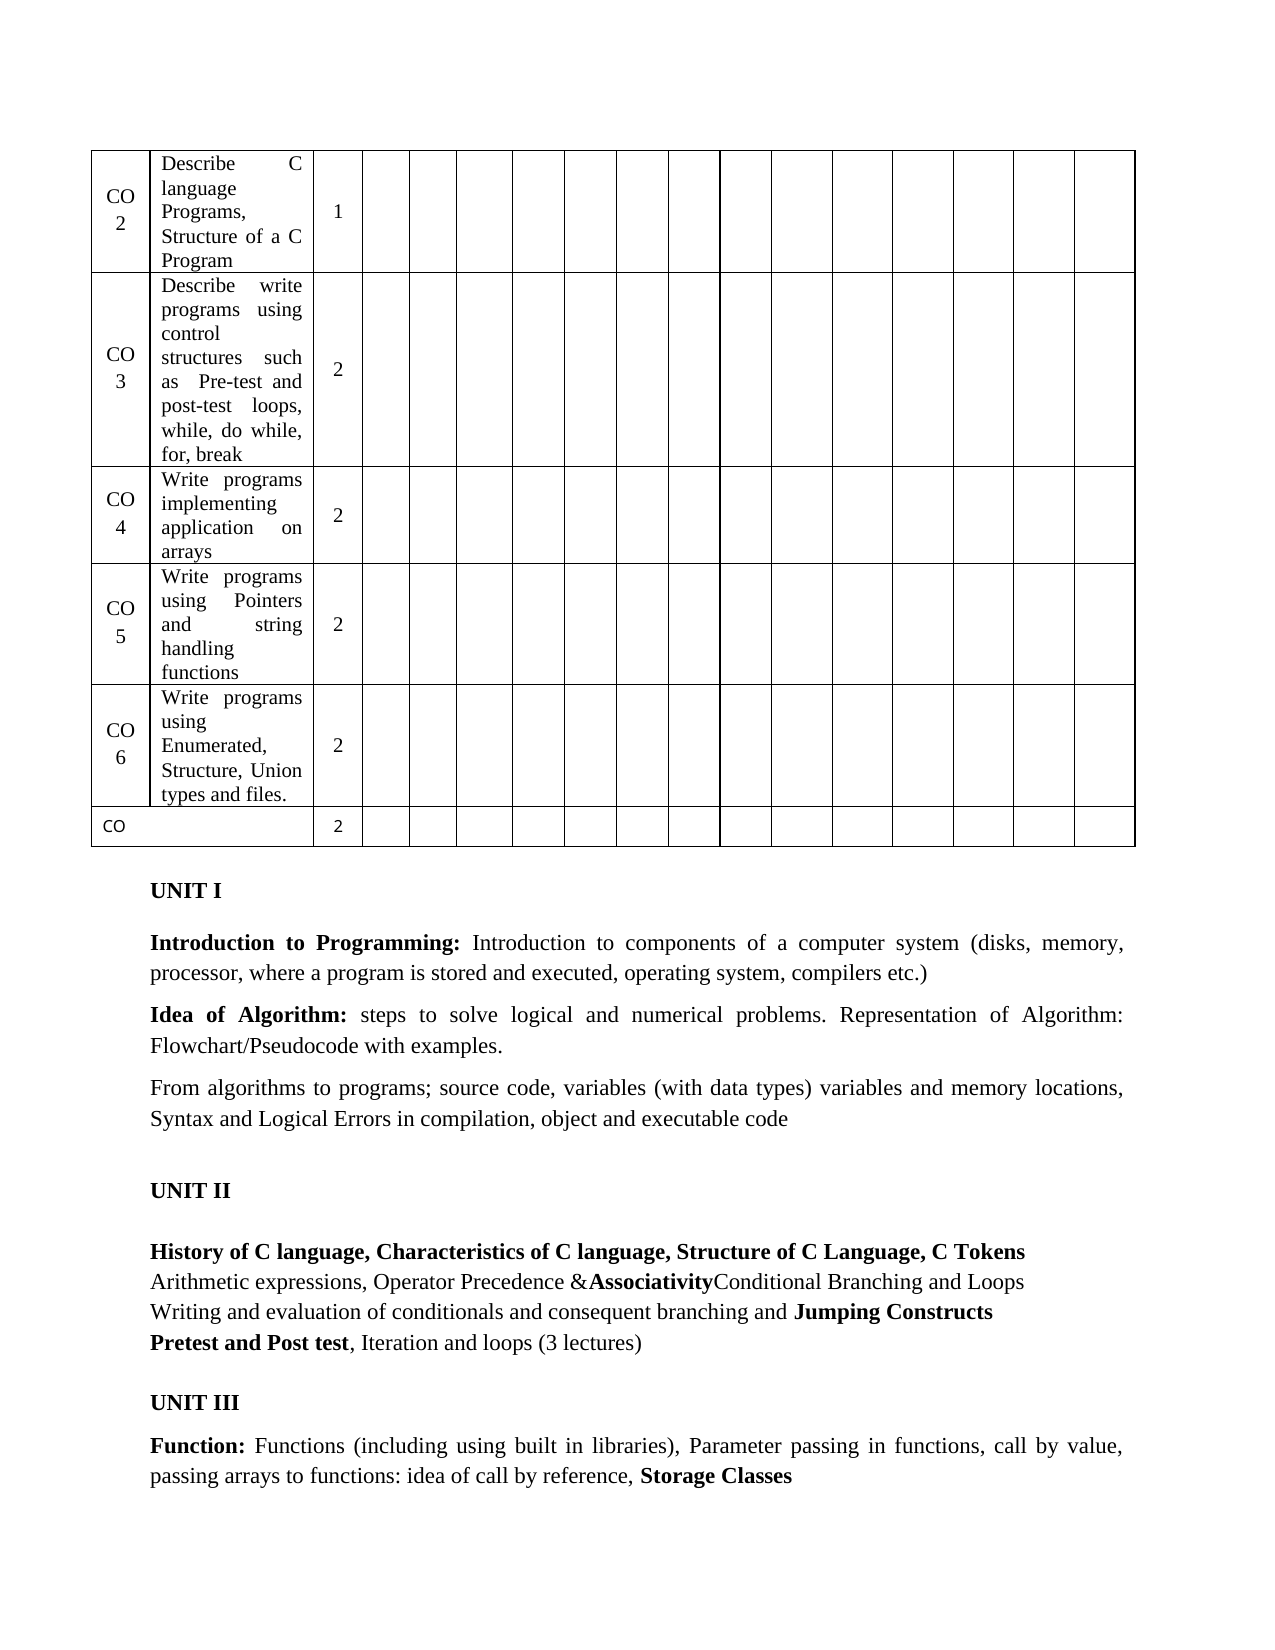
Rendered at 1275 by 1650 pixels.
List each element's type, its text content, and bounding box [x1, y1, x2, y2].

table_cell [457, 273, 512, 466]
text Introduction to Programming: Introduction to components of a computer system (disks, memory, processor, where a program is stored and executed, operating system, compilers etc.) [150, 928, 1125, 985]
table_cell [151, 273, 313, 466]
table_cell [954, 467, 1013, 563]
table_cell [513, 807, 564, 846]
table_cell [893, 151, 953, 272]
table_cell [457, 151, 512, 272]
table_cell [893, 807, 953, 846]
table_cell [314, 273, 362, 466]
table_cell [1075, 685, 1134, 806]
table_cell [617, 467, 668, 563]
text Function: Functions (including using built in libraries), Parameter passing in functions, call by value, passing arrays to functions: idea of call by reference, Storage Classes [150, 1432, 1125, 1488]
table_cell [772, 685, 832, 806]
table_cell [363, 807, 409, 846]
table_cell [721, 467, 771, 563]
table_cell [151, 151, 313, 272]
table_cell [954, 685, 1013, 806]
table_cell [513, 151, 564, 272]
text History of C language, Characteristics of C language, Structure of C Language, C Tokens [150, 1238, 1125, 1264]
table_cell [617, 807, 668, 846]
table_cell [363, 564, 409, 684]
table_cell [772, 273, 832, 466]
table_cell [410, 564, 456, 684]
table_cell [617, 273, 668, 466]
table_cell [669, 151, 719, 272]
text From algorithms to programs; source code, variables (with data types) variables and memory locations, Syntax and Logical Errors in compilation, object and executable code [150, 1074, 1125, 1131]
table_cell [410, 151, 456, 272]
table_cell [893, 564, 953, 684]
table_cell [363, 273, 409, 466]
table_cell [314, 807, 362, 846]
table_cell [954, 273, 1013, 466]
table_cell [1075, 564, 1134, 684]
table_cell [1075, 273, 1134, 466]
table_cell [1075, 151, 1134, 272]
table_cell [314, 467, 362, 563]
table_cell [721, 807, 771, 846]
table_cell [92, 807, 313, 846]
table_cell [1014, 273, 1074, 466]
text Writing and evaluation of conditionals and consequent branching and Jumping Constructs [150, 1298, 1125, 1325]
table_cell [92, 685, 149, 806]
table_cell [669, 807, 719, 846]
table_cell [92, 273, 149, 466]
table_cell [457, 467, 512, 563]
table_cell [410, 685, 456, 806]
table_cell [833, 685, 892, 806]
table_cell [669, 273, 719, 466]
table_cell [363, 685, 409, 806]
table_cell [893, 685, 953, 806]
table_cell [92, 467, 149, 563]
text UNIT II [150, 1177, 1125, 1204]
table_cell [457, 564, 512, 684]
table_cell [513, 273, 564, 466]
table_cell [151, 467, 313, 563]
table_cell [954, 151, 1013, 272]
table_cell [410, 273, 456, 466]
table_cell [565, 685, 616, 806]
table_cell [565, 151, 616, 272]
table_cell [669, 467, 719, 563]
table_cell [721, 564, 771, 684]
text UNIT I [150, 877, 1125, 904]
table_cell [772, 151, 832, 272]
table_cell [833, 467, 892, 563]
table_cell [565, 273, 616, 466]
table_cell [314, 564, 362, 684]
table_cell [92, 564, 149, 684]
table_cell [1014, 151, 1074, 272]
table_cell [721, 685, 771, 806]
text Idea of Algorithm: steps to solve logical and numerical problems. Representation of Algorithm: Flowchart/Pseudocode with examples. [150, 1001, 1125, 1058]
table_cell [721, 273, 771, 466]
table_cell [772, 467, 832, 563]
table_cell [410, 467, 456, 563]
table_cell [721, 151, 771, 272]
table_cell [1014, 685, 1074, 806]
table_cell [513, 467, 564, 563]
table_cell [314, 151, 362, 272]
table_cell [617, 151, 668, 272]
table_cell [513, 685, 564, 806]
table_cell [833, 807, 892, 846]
text Pretest and Post test, Iteration and loops (3 lectures) [150, 1328, 1125, 1355]
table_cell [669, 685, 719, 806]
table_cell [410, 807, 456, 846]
text Arithmetic expressions, Operator Precedence &AssociativityConditional Branching and Loops [150, 1268, 1125, 1294]
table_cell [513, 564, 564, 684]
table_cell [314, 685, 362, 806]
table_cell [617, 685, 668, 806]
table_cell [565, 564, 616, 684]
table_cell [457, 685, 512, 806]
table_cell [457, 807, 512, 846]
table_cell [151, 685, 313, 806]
text UNIT III [150, 1389, 1125, 1415]
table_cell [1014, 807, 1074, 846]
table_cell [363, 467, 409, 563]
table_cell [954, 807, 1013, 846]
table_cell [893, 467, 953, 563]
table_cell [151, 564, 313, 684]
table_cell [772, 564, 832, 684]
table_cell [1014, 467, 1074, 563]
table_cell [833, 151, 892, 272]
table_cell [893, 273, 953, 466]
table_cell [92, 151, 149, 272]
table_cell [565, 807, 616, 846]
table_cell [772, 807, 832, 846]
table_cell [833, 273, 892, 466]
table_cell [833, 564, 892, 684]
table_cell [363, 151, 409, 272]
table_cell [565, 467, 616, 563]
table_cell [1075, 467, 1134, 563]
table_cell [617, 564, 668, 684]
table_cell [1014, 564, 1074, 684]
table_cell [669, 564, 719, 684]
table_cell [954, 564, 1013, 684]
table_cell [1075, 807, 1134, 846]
